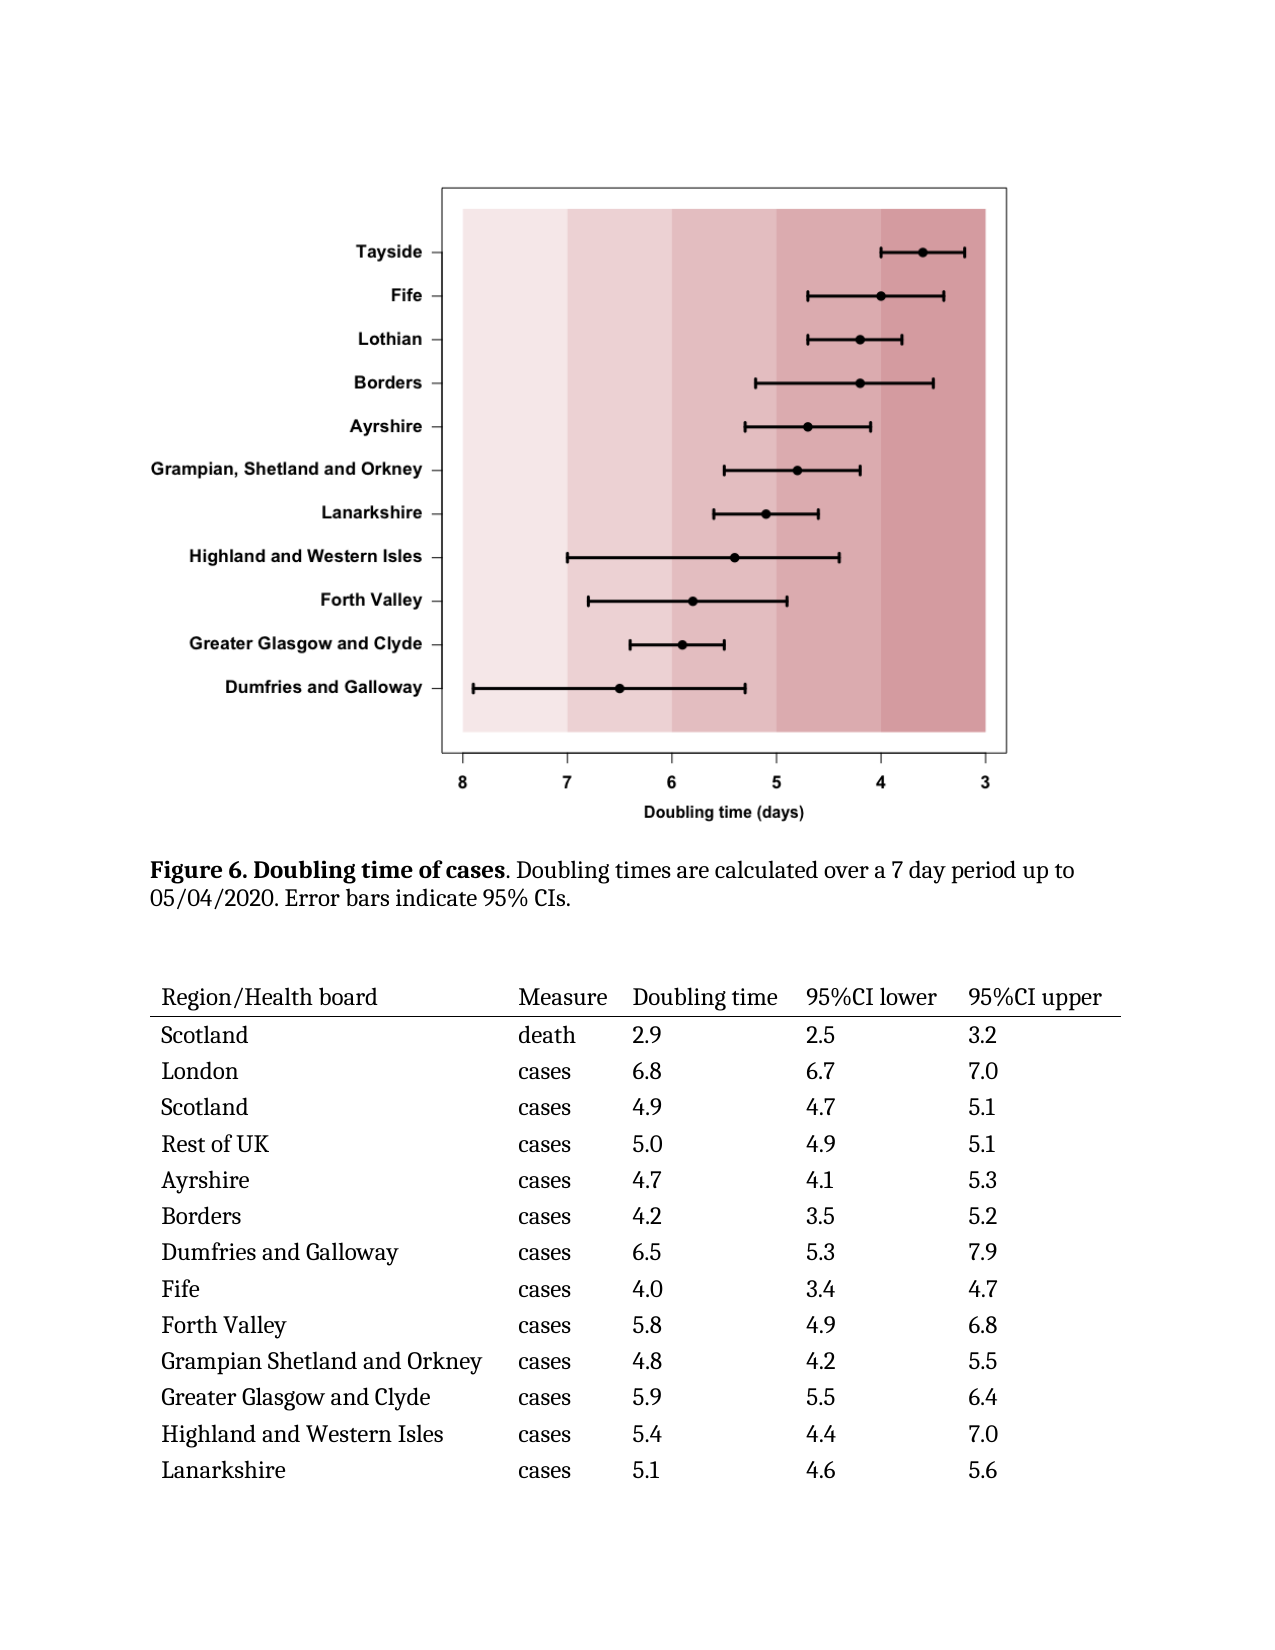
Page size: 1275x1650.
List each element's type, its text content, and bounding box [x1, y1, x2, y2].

table_cell cases [507, 1452, 621, 1488]
table_cell 5.0 [621, 1126, 795, 1162]
table_cell 5.8 [621, 1307, 795, 1343]
table_cell 4.9 [795, 1126, 957, 1162]
table_cell cases [507, 1053, 621, 1089]
table_cell 5.5 [795, 1380, 957, 1416]
table_cell 7.0 [957, 1053, 1121, 1089]
table_cell 5.2 [957, 1198, 1121, 1234]
table_cell 4.4 [795, 1416, 957, 1452]
table_cell Greater Glasgow and Clyde [150, 1380, 507, 1416]
picture [150, 150, 1025, 831]
table_cell London [150, 1053, 507, 1089]
table_cell Borders [150, 1198, 507, 1234]
table_cell 7.9 [957, 1235, 1121, 1271]
table_cell 2.5 [795, 1017, 957, 1053]
table_cell Dumfries and Galloway [150, 1235, 507, 1271]
table_cell 4.0 [621, 1271, 795, 1307]
table_cell Scotland [150, 1017, 507, 1053]
table_cell cases [507, 1343, 621, 1379]
table_cell cases [507, 1126, 621, 1162]
table_cell 6.7 [795, 1053, 957, 1089]
table_cell 5.1 [621, 1452, 795, 1488]
table_cell 5.9 [621, 1380, 795, 1416]
table_header 95%CI lower [795, 979, 957, 1016]
table_cell cases [507, 1162, 621, 1198]
table_cell cases [507, 1416, 621, 1452]
table_cell 5.3 [957, 1162, 1121, 1198]
table_cell Scotland [150, 1090, 507, 1126]
table_cell Rest of UK [150, 1126, 507, 1162]
table_cell 3.4 [795, 1271, 957, 1307]
table_cell Forth Valley [150, 1307, 507, 1343]
table_cell Fife [150, 1271, 507, 1307]
table_header Doubling time [621, 979, 795, 1016]
table_cell 5.3 [795, 1235, 957, 1271]
table_cell 4.9 [795, 1307, 957, 1343]
table_cell 7.0 [957, 1416, 1121, 1452]
table_cell Highland and Western Isles [150, 1416, 507, 1452]
table_cell 4.2 [795, 1343, 957, 1379]
table_cell 4.7 [957, 1271, 1121, 1307]
table_header Measure [507, 979, 621, 1016]
table_header Region/Health board [150, 979, 507, 1016]
text Figure 6. Doubling time of cases. Doubling times are calculated over a 7 day period up to 05/04/2020. Error bars indicate 95% CIs. [150, 856, 1125, 913]
table_cell 4.7 [795, 1090, 957, 1126]
table_cell 5.5 [957, 1343, 1121, 1379]
table_cell 4.7 [621, 1162, 795, 1198]
table_cell cases [507, 1090, 621, 1126]
table_cell cases [507, 1307, 621, 1343]
table_cell cases [507, 1380, 621, 1416]
table_cell Lanarkshire [150, 1452, 507, 1488]
table_cell 4.9 [621, 1090, 795, 1126]
table_cell 3.5 [795, 1198, 957, 1234]
table_cell 4.2 [621, 1198, 795, 1234]
table_cell 5.4 [621, 1416, 795, 1452]
table_cell 5.6 [957, 1452, 1121, 1488]
table_cell 5.1 [957, 1090, 1121, 1126]
table_cell 4.6 [795, 1452, 957, 1488]
table_cell 2.9 [621, 1017, 795, 1053]
table_cell 6.8 [621, 1053, 795, 1089]
table_cell 6.4 [957, 1380, 1121, 1416]
table_cell 5.1 [957, 1126, 1121, 1162]
table_cell 3.2 [957, 1017, 1121, 1053]
table_cell cases [507, 1271, 621, 1307]
table_cell Grampian Shetland and Orkney [150, 1343, 507, 1379]
table_cell 6.5 [621, 1235, 795, 1271]
table_cell 4.1 [795, 1162, 957, 1198]
table_cell Ayrshire [150, 1162, 507, 1198]
table_header 95%CI upper [957, 979, 1121, 1016]
table_cell cases [507, 1235, 621, 1271]
table_cell 4.8 [621, 1343, 795, 1379]
table_cell 6.8 [957, 1307, 1121, 1343]
table_cell death [507, 1017, 621, 1053]
table_cell cases [507, 1198, 621, 1234]
